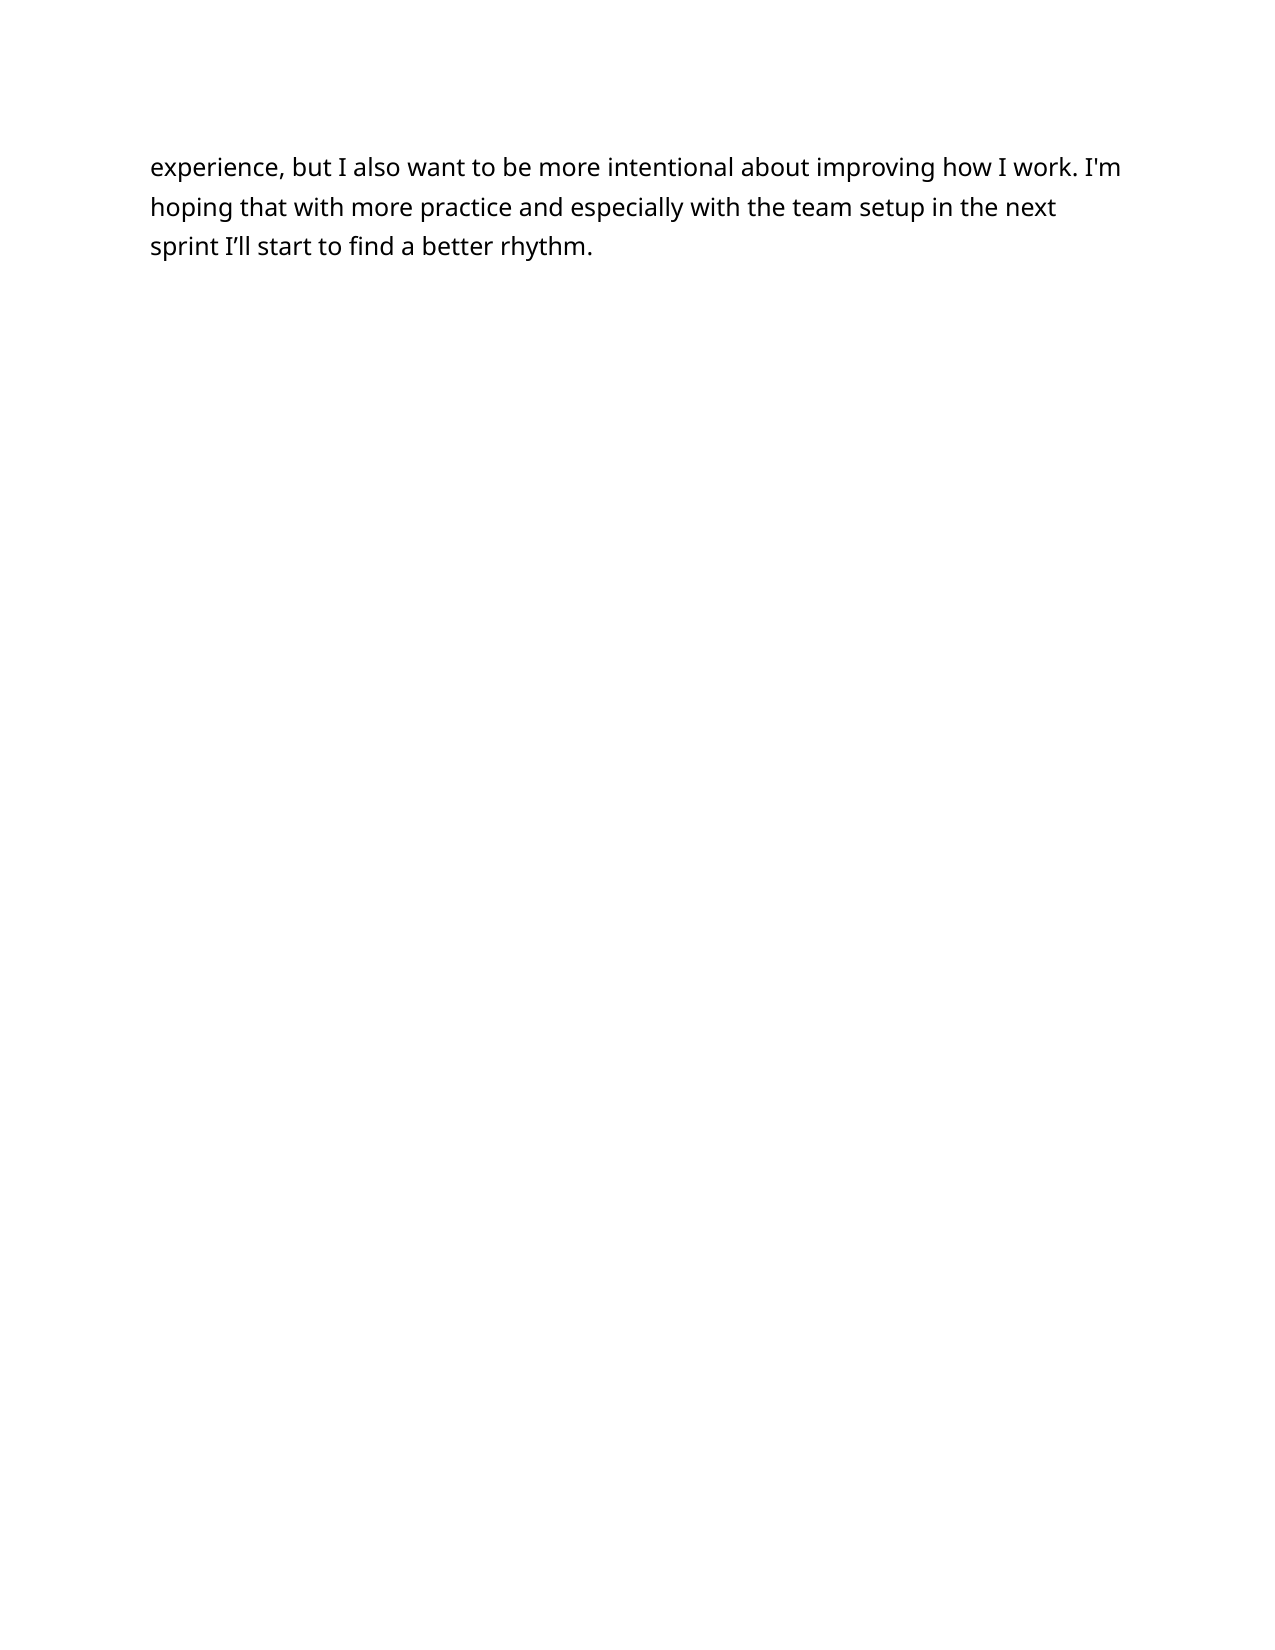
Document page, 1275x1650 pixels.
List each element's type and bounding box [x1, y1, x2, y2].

text [150, 150, 1125, 262]
